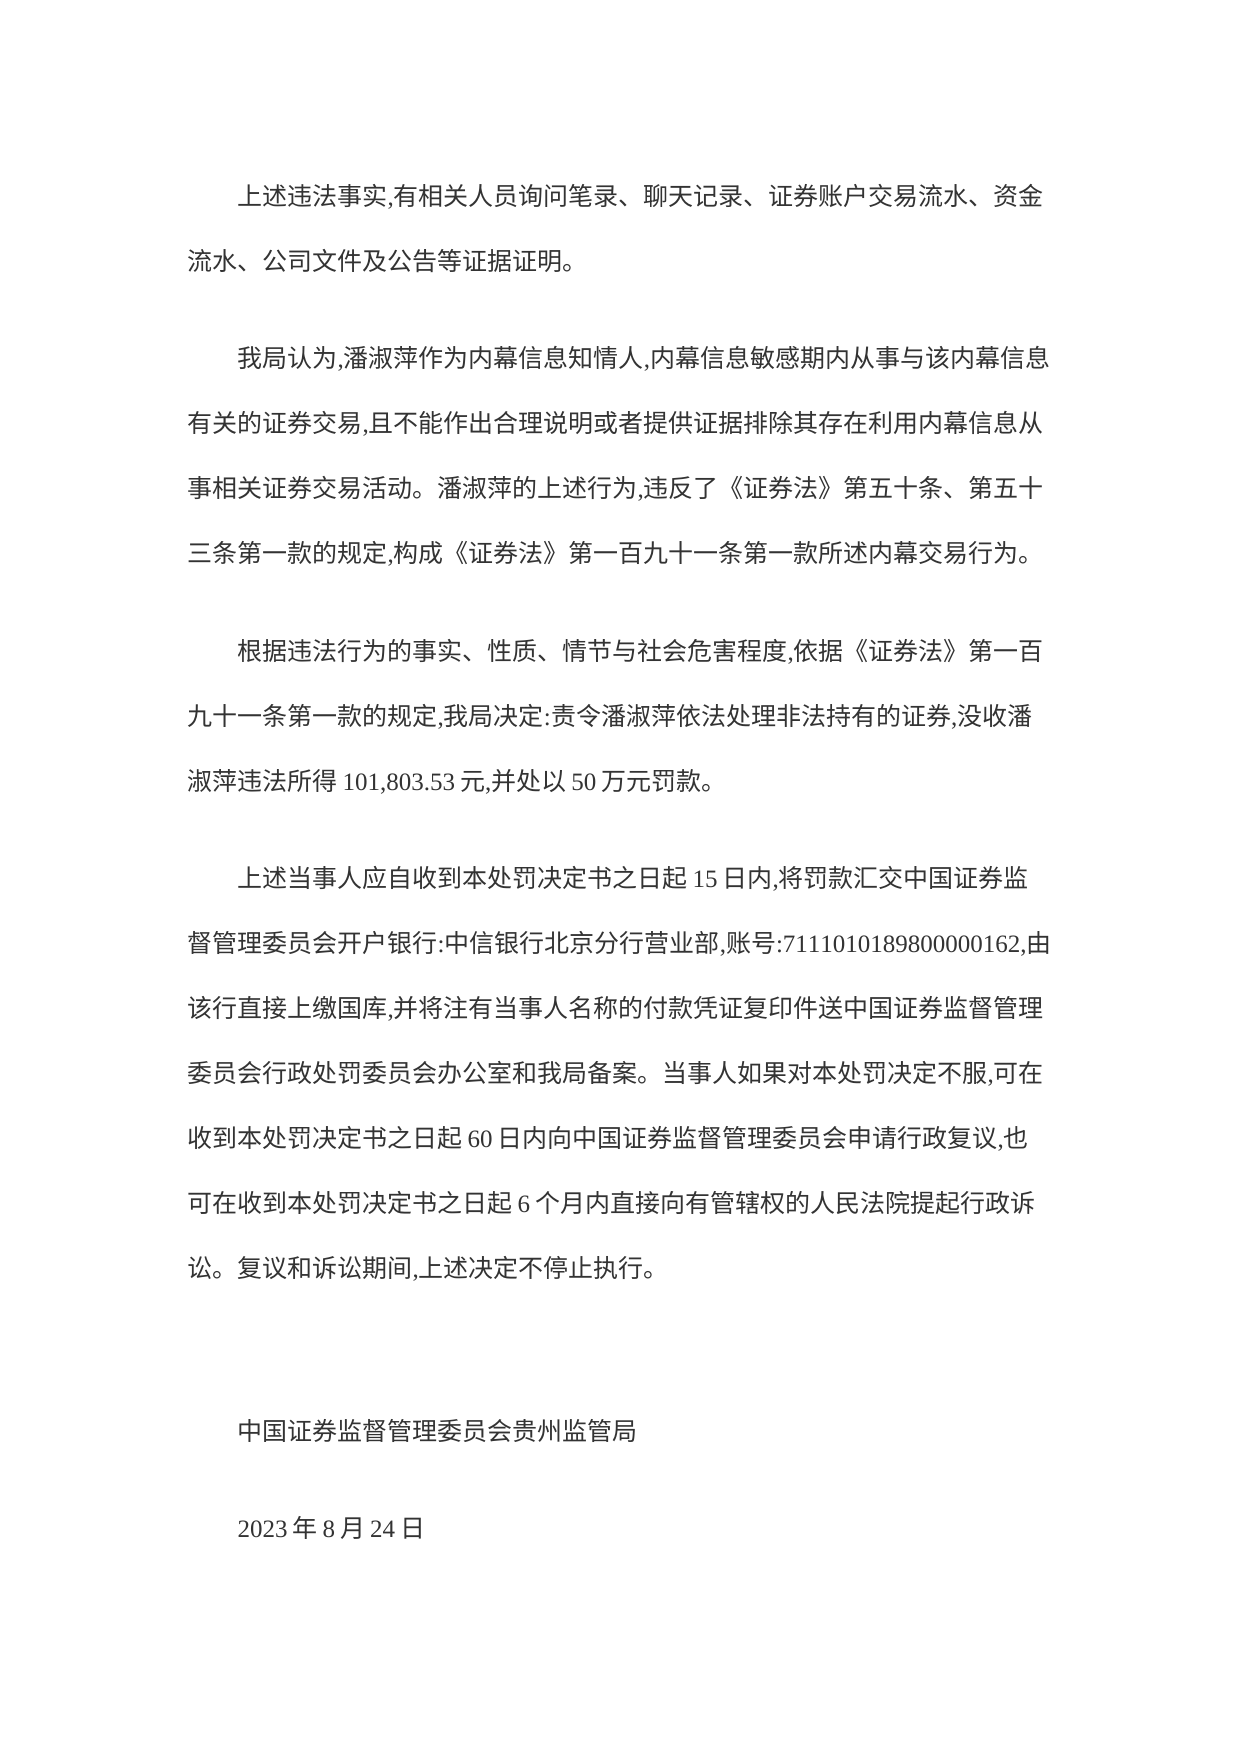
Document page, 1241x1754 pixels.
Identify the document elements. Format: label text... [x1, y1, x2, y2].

text 根据违法行为的事实、性质、情节与社会危害程度,依据《证券法》第一百九十一条第一款的规定,我局决定:责令潘淑萍依法处理非法持有的证券,没收潘淑萍违法所得101,803.53元,并处以50万元罚款。 [187, 617, 1053, 812]
text 中国证券监督管理委员会贵州监管局 [187, 1397, 1053, 1462]
text 2023年8月24日 [187, 1494, 1053, 1559]
text 我局认为,潘淑萍作为内幕信息知情人,内幕信息敏感期内从事与该内幕信息有关的证券交易,且不能作出合理说明或者提供证据排除其存在利用内幕信息从事相关证券交易活动。潘淑萍的上述行为,违反了《证券法》第五十条、第五十三条第一款的规定,构成《证券法》第一百九十一条第一款所述内幕交易行为。 [187, 324, 1053, 584]
text 上述违法事实,有相关人员询问笔录、聊天记录、证券账户交易流水、资金流水、公司文件及公告等证据证明。 [187, 162, 1053, 292]
text 上述当事人应自收到本处罚决定书之日起15日内,将罚款汇交中国证券监督管理委员会开户银行:中信银行北京分行营业部,账号:7111010189800000162,由该行直接上缴国库,并将注有当事人名称的付款凭证复印件送中国证券监督管理委员会行政处罚委员会办公室和我局备案。当事人如果对本处罚决定不服,可在收到本处罚决定书之日起60日内向中国证券监督管理委员会申请行政复议,也可在收到本处罚决定书之日起6个月内直接向有管辖权的人民法院提起行政诉讼。复议和诉讼期间,上述决定不停止执行。 [187, 844, 1053, 1299]
